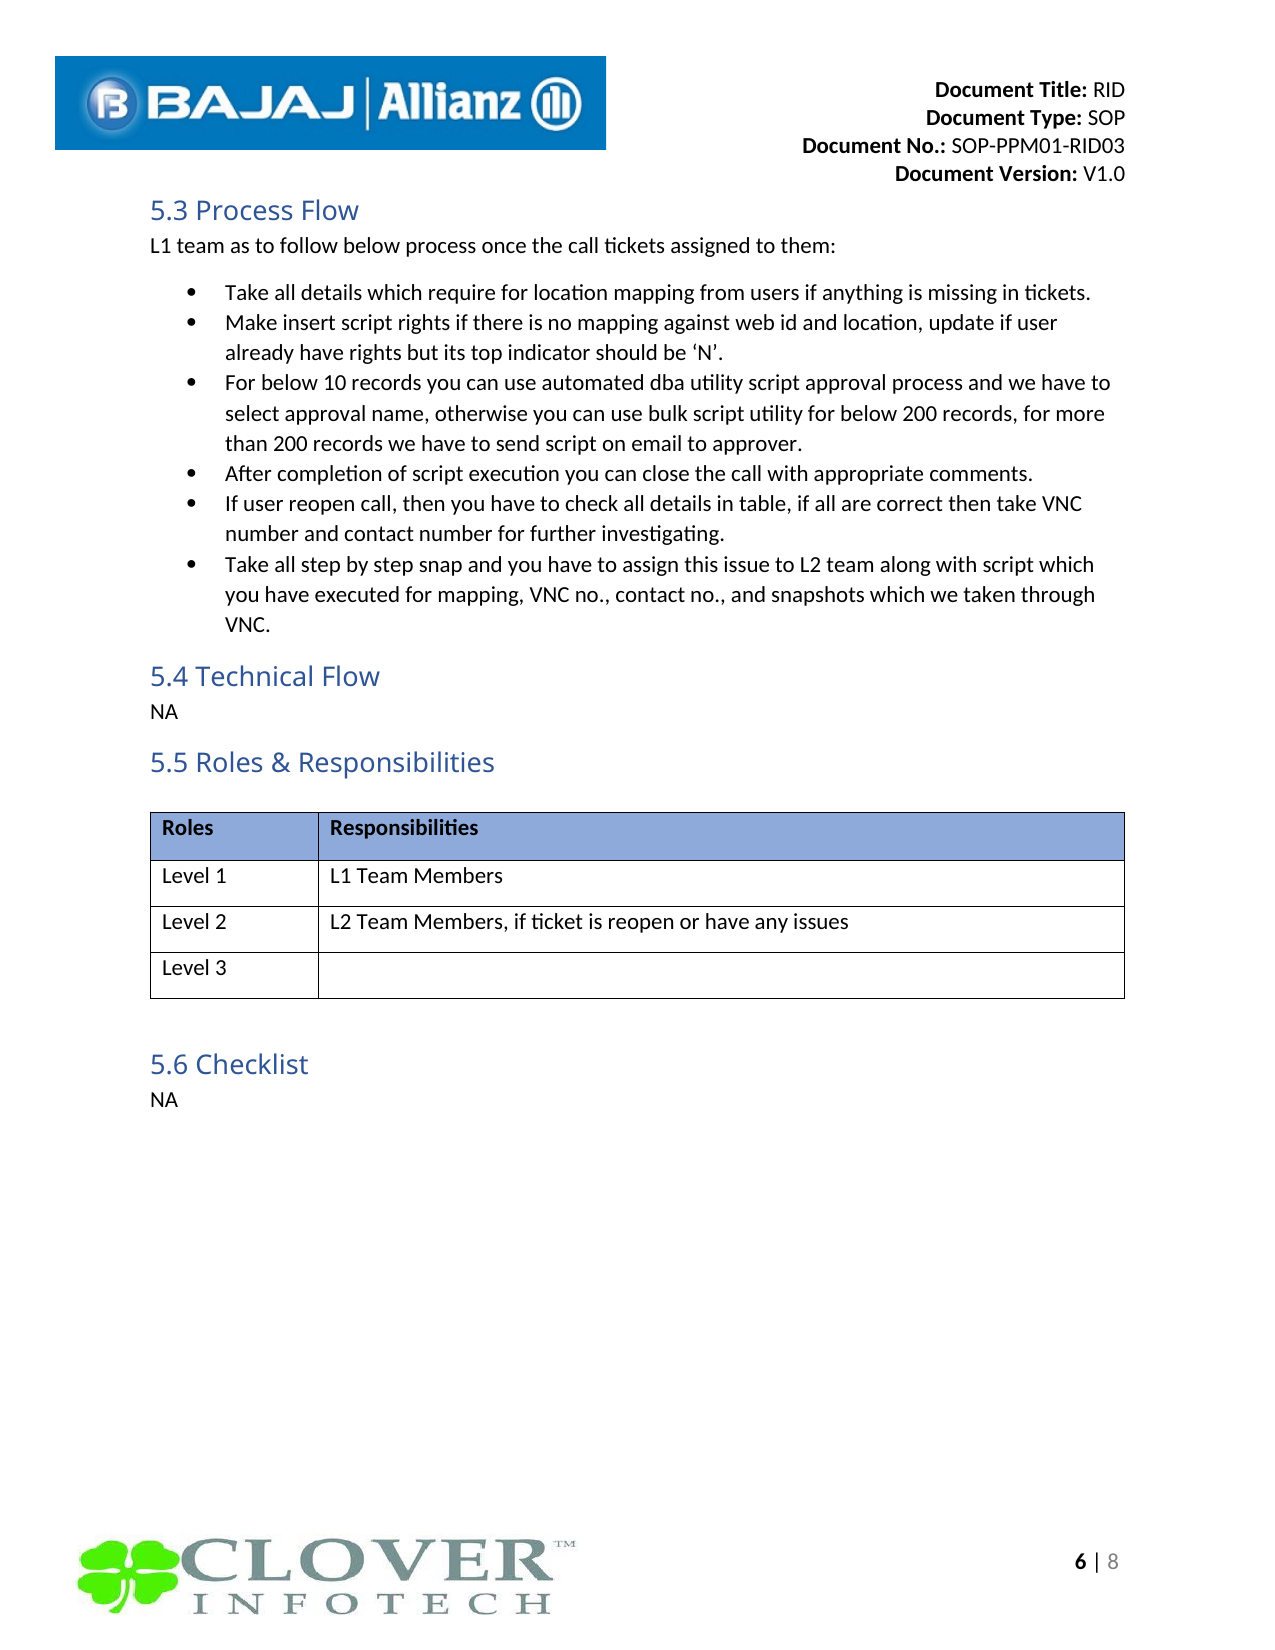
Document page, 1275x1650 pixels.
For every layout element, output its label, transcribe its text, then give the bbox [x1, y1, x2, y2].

table_cell Level 3 [151, 953, 318, 998]
table_cell Level 2 [151, 907, 318, 952]
table_header Roles [151, 813, 318, 860]
text L1 team as to follow below process once the call tickets assigned to them: [150, 231, 1125, 259]
subtitle 5.4 Technical Flow [150, 657, 1125, 694]
list Take all details which require for location mapping from users if anything is missing in tickets. [187, 278, 1125, 306]
list Take all step by step snap and you have to assign this issue to L2 team along with script which you have executed for mapping, VNC no., contact no., and snapshots which we taken through VNC. [187, 550, 1125, 638]
list Make insert script rights if there is no mapping against web id and location, update if user already have rights but its top indicator should be ‘N’. [187, 308, 1125, 366]
picture [62, 1522, 591, 1628]
picture [55, 56, 607, 150]
list If user reopen call, then you have to check all details in table, if all are correct then take VNC number and contact number for further investigating. [187, 489, 1125, 548]
list For below 10 records you can use automated dba utility script approval process and we have to select approval name, otherwise you can use bulk script utility for below 200 records, for more than 200 records we have to send script on email to approver. [187, 368, 1125, 457]
list After completion of script execution you can close the call with appropriate comments. [187, 459, 1125, 487]
table_cell L2 Team Members, if ticket is reopen or have any issues [319, 907, 1124, 952]
subtitle 5.5 Roles & Responsibilities [150, 744, 1125, 781]
text NA [150, 697, 1125, 725]
table_cell Level 1 [151, 861, 318, 906]
table_header Responsibilities [319, 813, 1124, 860]
table_cell [319, 953, 1124, 998]
subtitle 5.6 Checklist [150, 1046, 1125, 1082]
table_cell L1 Team Members [319, 861, 1124, 906]
subtitle 5.3 Process Flow [150, 191, 1125, 228]
text NA [150, 1085, 1125, 1113]
